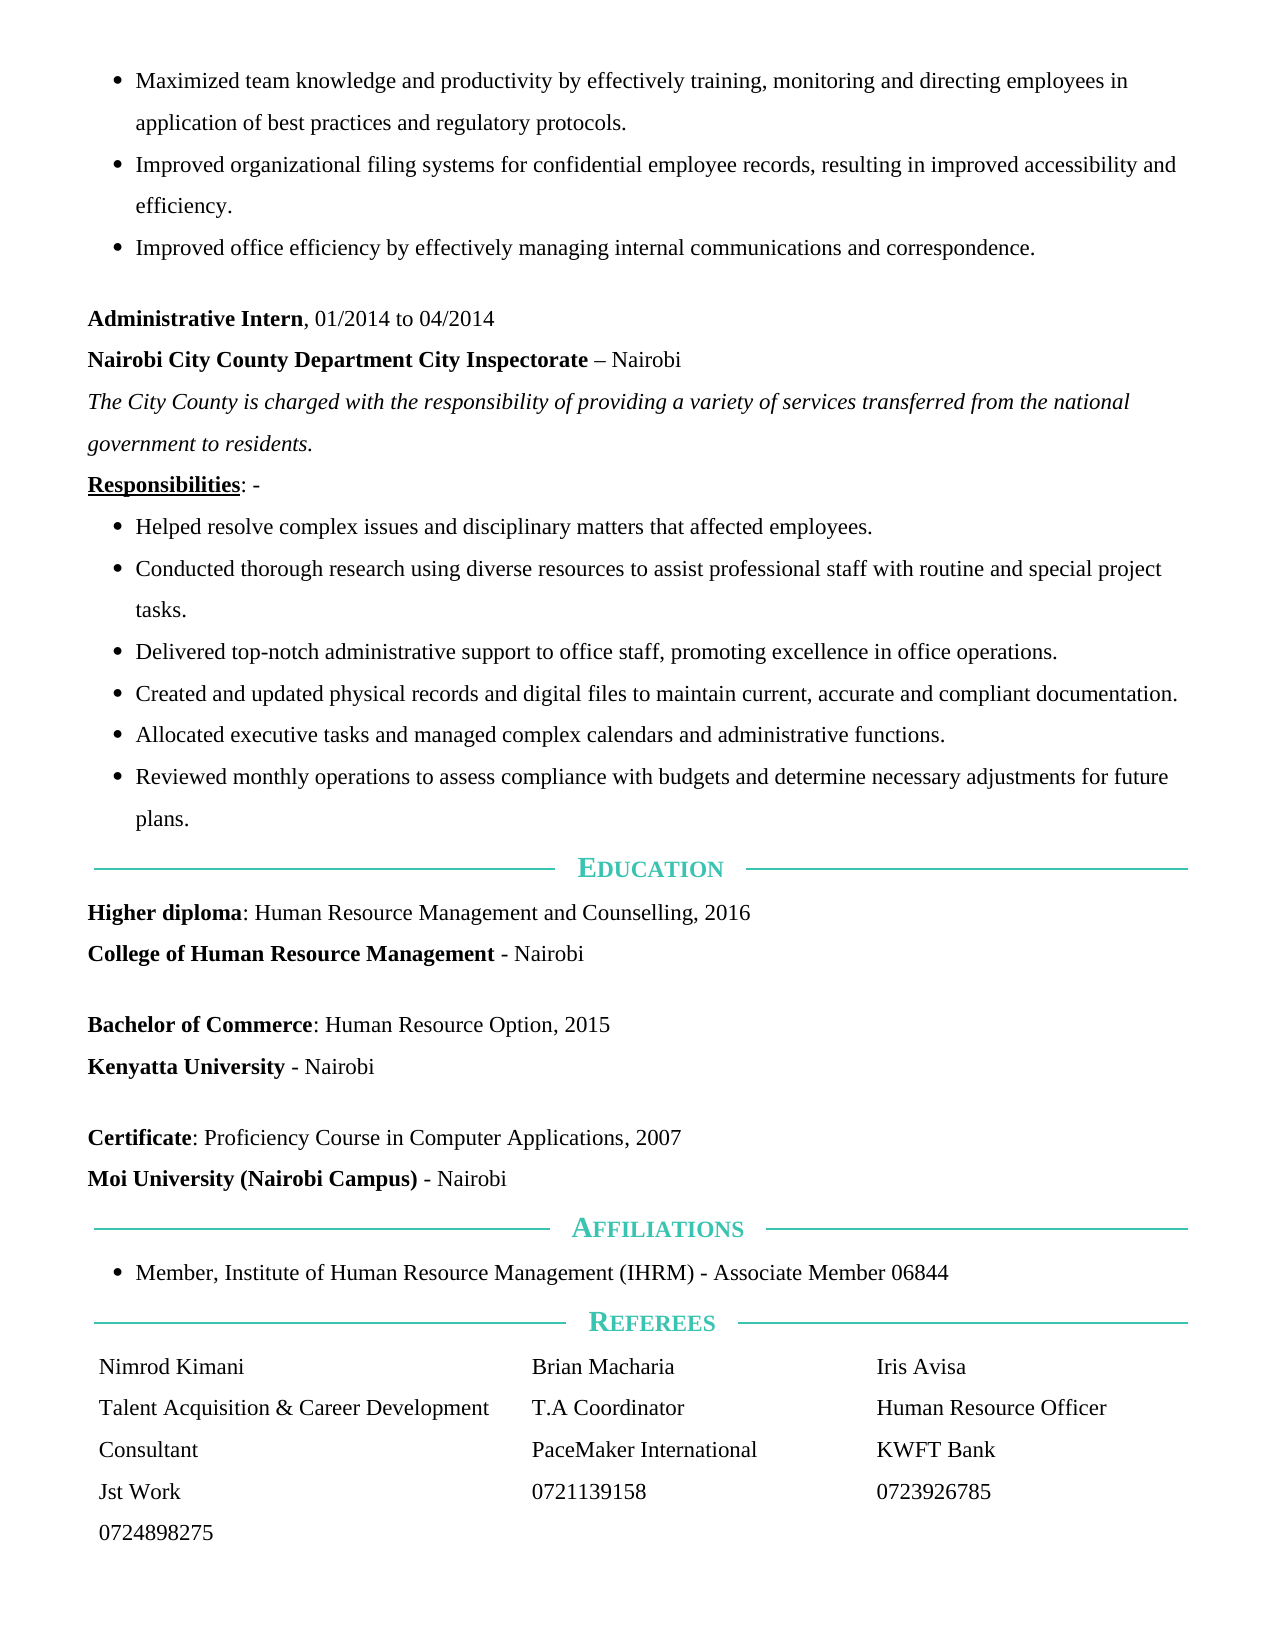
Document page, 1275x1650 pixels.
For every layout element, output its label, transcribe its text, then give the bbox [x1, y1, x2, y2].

text Higher diploma: Human Resource Management and Counselling, 2016 [87, 883, 1187, 925]
subtitle Education [87, 842, 1187, 883]
list Created and updated physical records and digital files to maintain current, accurate and compliant documentation. [113, 664, 1187, 706]
list Improved organizational filing systems for confidential employee records, resulting in improved accessibility and efficiency. [113, 135, 1187, 219]
text Nairobi City County Department City Inspectorate – Nairobi [87, 331, 1187, 373]
table_header Nimrod Kimani Talent Acquisition & Career Development Consultant Jst Work 0724898275 [88, 1338, 520, 1546]
text Administrative Intern, 01/2014 to 04/2014 [87, 289, 1187, 331]
text Responsibilities: - [87, 456, 1187, 498]
list Member, Institute of Human Resource Management (IHRM) - Associate Member 06844 [113, 1244, 1187, 1285]
subtitle Affiliations [87, 1202, 1187, 1244]
list Reviewed monthly operations to assess compliance with budgets and determine necessary adjustments for future plans. [113, 748, 1187, 831]
list Delivered top-notch administrative support to office staff, promoting excellence in office operations. [113, 623, 1187, 664]
list Maximized team knowledge and productivity by effectively training, monitoring and directing employees in application of best practices and regulatory protocols. [113, 52, 1187, 135]
text Moi University (Nairobi Campus) - Nairobi [87, 1150, 1187, 1192]
list Helped resolve complex issues and disciplinary matters that affected employees. [113, 498, 1187, 539]
list Allocated executive tasks and managed complex calendars and administrative functions. [113, 706, 1187, 748]
list Improved office efficiency by effectively managing internal communications and correspondence. [113, 219, 1187, 260]
text Kenyatta University - Nairobi [87, 1037, 1187, 1079]
table_header Brian Macharia T.A Coordinator PaceMaker International 0721139158 [520, 1338, 865, 1546]
table_header Iris Avisa Human Resource Officer KWFT Bank 0723926785 [865, 1338, 1210, 1546]
subtitle Referees [87, 1296, 1187, 1337]
list Conducted thorough research using diverse resources to assist professional staff with routine and special project tasks. [113, 539, 1187, 623]
text Certificate: Proficiency Course in Computer Applications, 2007 [87, 1108, 1187, 1150]
text Bachelor of Commerce: Human Resource Option, 2015 [87, 996, 1187, 1037]
text The City County is charged with the responsibility of providing a variety of services transferred from the national government to residents. [87, 373, 1187, 456]
text College of Human Resource Management - Nairobi [87, 925, 1187, 967]
